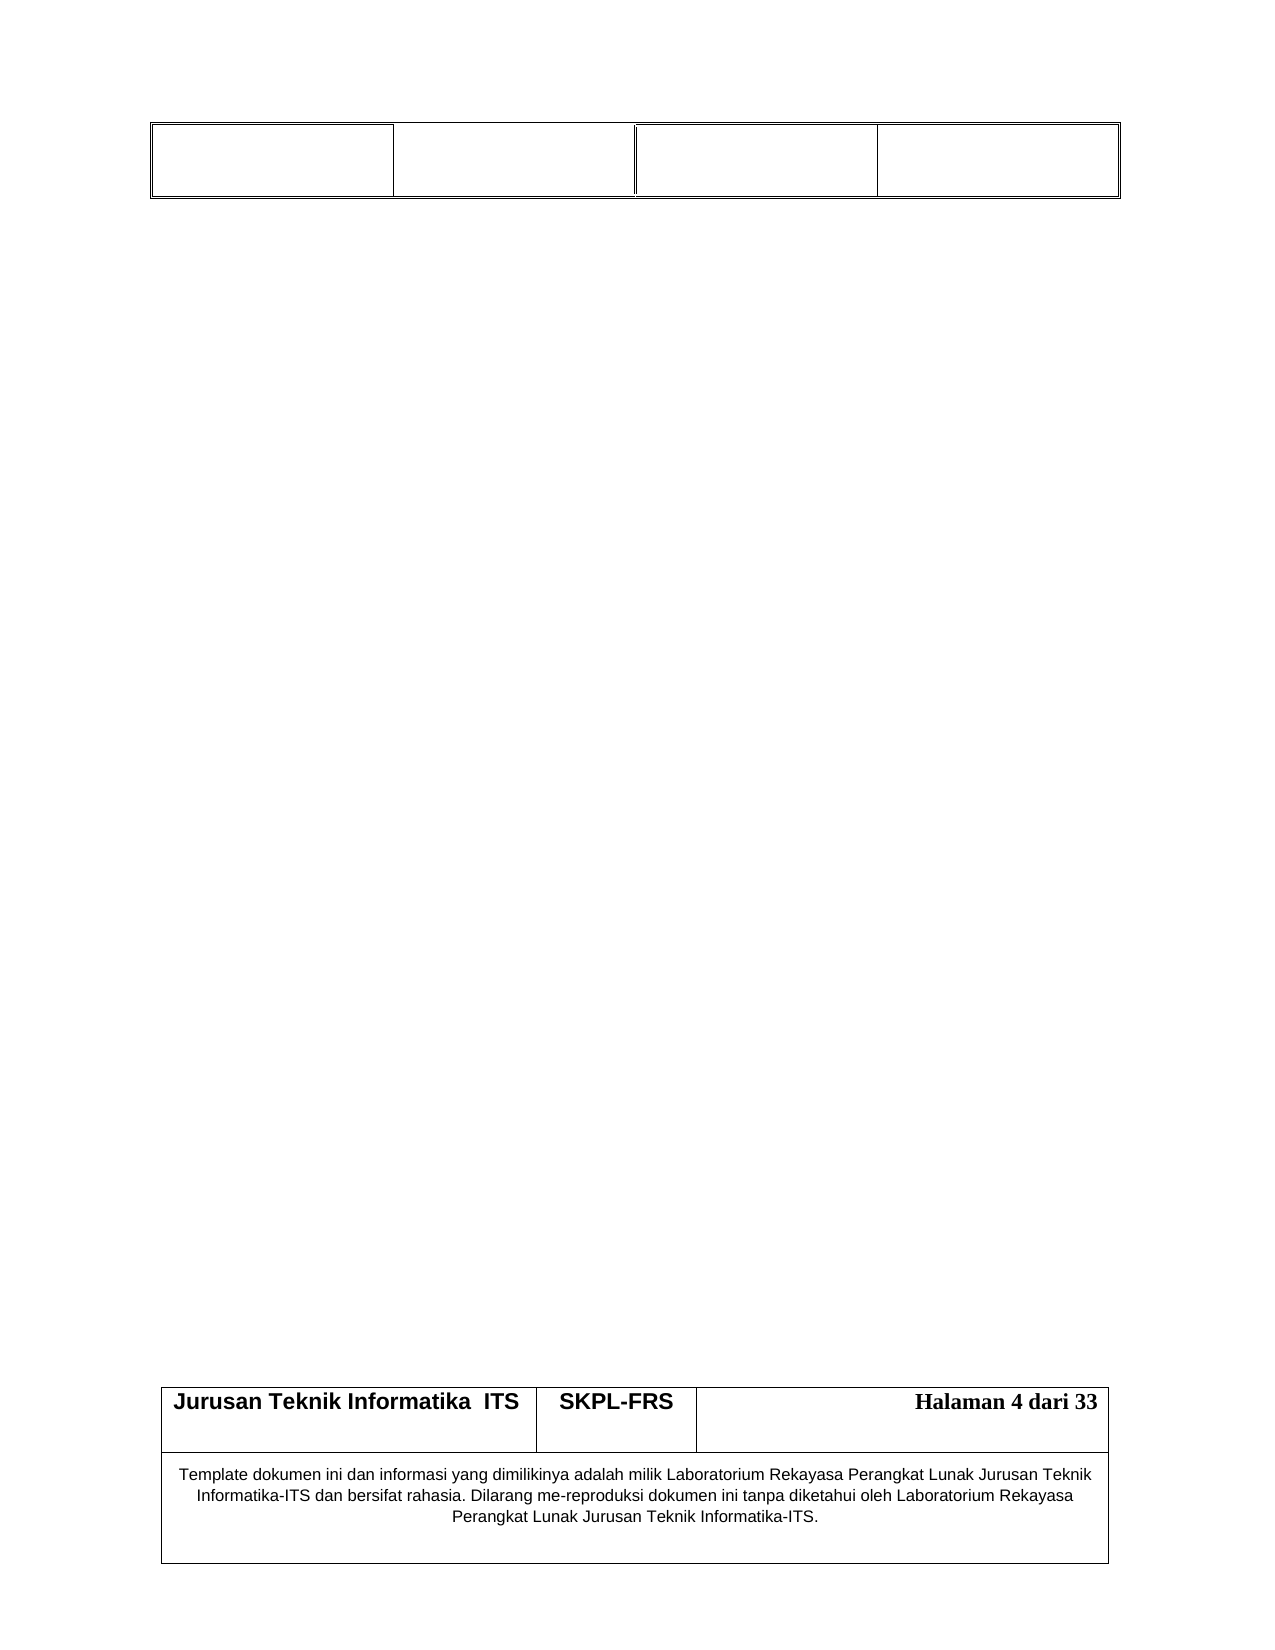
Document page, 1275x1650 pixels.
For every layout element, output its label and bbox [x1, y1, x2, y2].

table_cell [394, 123, 635, 196]
table_cell [153, 125, 393, 196]
table_cell [878, 125, 1118, 196]
table_cell [635, 125, 877, 196]
